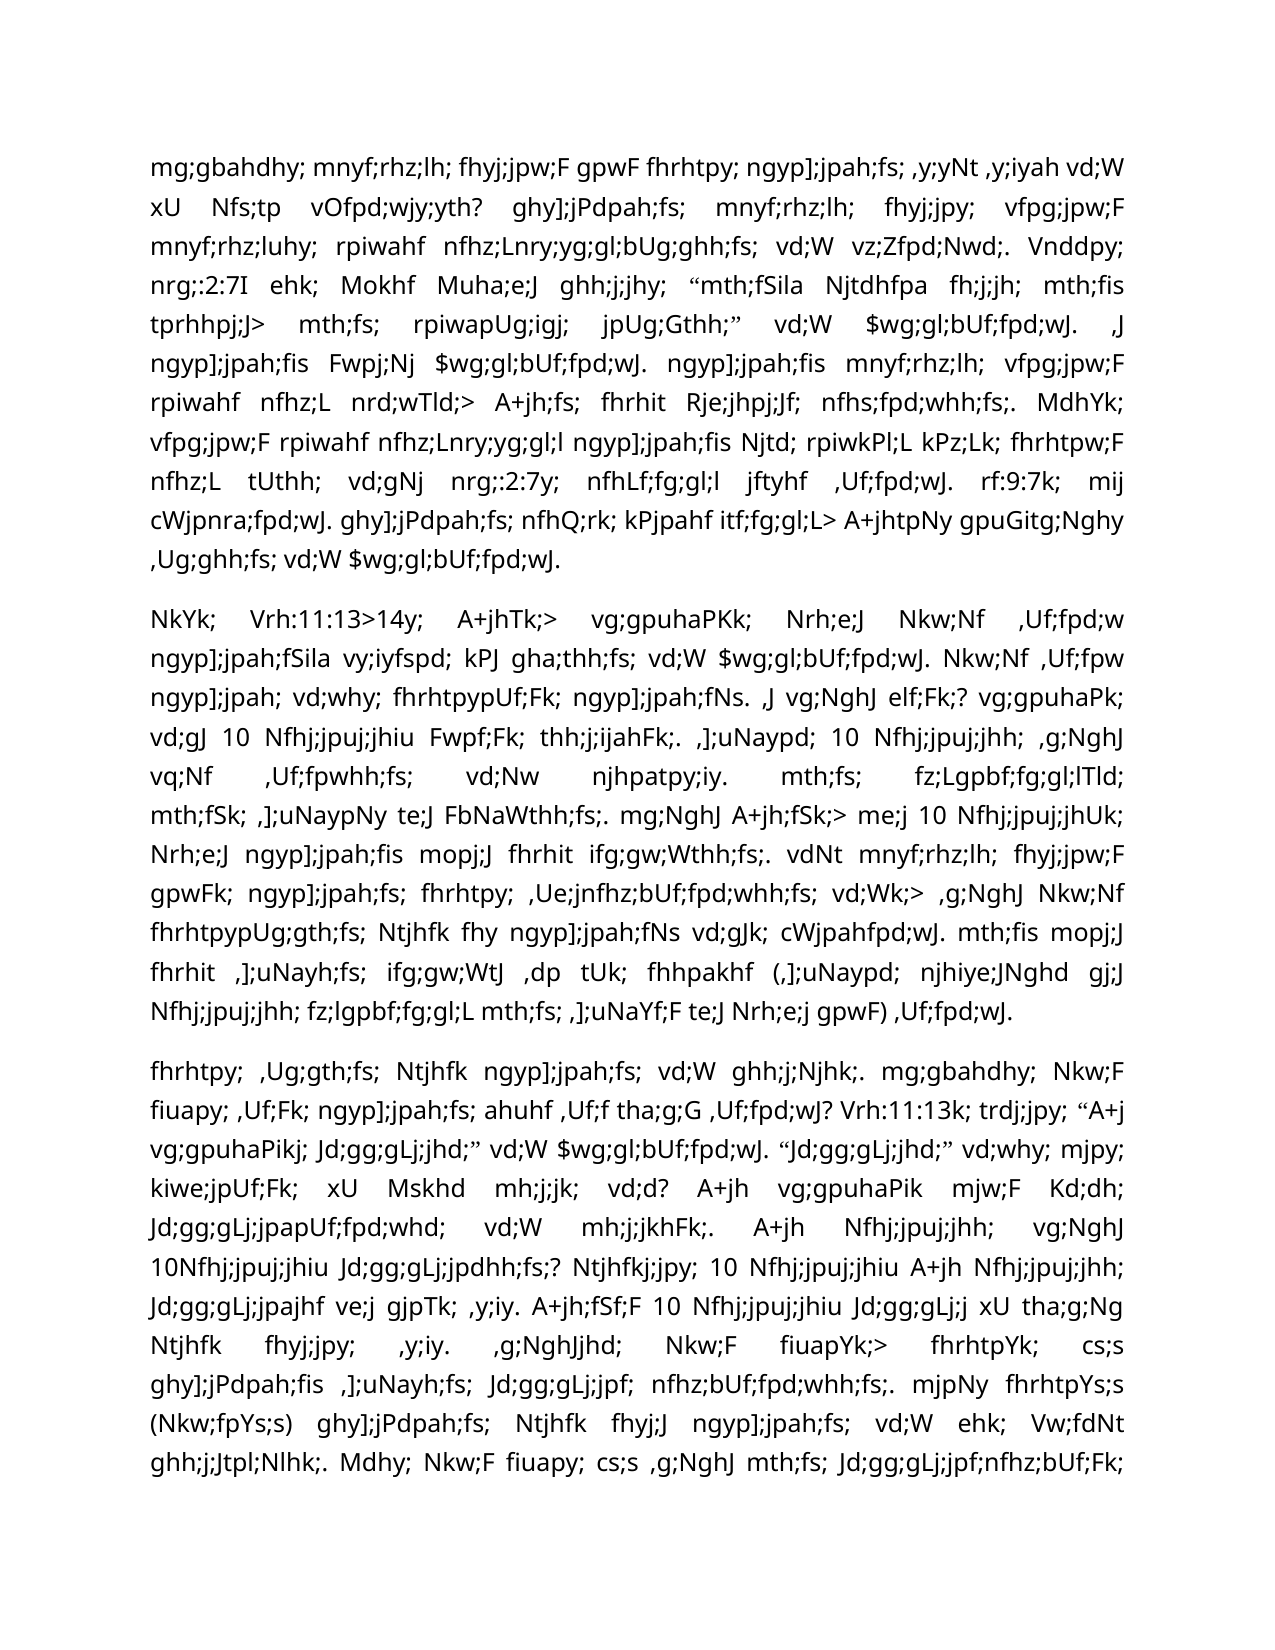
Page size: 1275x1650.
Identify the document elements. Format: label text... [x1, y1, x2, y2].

text NkYk; Vrh:11:13>14y; A+jhTk;> vg;gpuhaPKk; Nrh;e;J Nkw;Nf ,Uf;fpd;w ngyp];jpah;fSila vy;iyfspd; kPJ gha;thh;fs; vd;W $wg;gl;bUf;fpd;wJ. Nkw;Nf ,Uf;fpw ngyp];jpah; vd;why; fhrhtpypUf;Fk; ngyp];jpah;fNs. ,J vg;NghJ elf;Fk;? vg;gpuhaPk; vd;gJ 10 Nfhj;jpuj;jhiu Fwpf;Fk; thh;j;ijahFk;. ,];uNaypd; 10 Nfhj;jpuj;jhh; ,g;NghJ vq;Nf ,Uf;fpwhh;fs; vd;Nw njhpatpy;iy. mth;fs; fz;Lgpbf;fg;gl;lTld; mth;fSk; ,];uNaypNy te;J FbNaWthh;fs;. mg;NghJ A+jh;fSk;> me;j 10 Nfhj;jpuj;jhUk; Nrh;e;J ngyp];jpah;fis mopj;J fhrhit ifg;gw;Wthh;fs;. vdNt mnyf;rhz;lh; fhyj;jpw;F gpwFk; ngyp];jpah;fs; fhrhtpy; ,Ue;jnfhz;bUf;fpd;whh;fs; vd;Wk;> ,g;NghJ Nkw;Nf fhrhtpypUg;gth;fs; Ntjhfk fhy ngyp];jpah;fNs vd;gJk; cWjpahfpd;wJ. mth;fis mopj;J fhrhit ,];uNayh;fs; ifg;gw;WtJ ,dp tUk; fhhpakhf (,];uNaypd; njhiye;JNghd gj;J Nfhj;jpuj;jhh; fz;lgpbf;fg;gl;L mth;fs; ,];uNaYf;F te;J Nrh;e;j gpwF) ,Uf;fpd;wJ. [150, 602, 1125, 1027]
text mg;gbahdhy; mnyf;rhz;lh; fhyj;jpw;F gpwF fhrhtpy; ngyp];jpah;fs; ,y;yNt ,y;iyah vd;W xU Nfs;tp vOfpd;wjy;yth? ghy];jPdpah;fs; mnyf;rhz;lh; fhyj;jpy; vfpg;jpw;F mnyf;rhz;luhy; rpiwahf nfhz;Lnry;yg;gl;bUg;ghh;fs; vd;W vz;Zfpd;Nwd;. Vnddpy; nrg;:2:7I ehk; Mokhf Muha;e;J ghh;j;jhy; “mth;fSila Njtdhfpa fh;j;jh; mth;fis tprhhpj;J> mth;fs; rpiwapUg;igj; jpUg;Gthh;” vd;W $wg;gl;bUf;fpd;wJ. ,J ngyp];jpah;fis Fwpj;Nj $wg;gl;bUf;fpd;wJ. ngyp];jpah;fis mnyf;rhz;lh; vfpg;jpw;F rpiwahf nfhz;L nrd;wTld;> A+jh;fs; fhrhit Rje;jhpj;Jf; nfhs;fpd;whh;fs;. MdhYk; vfpg;jpw;F rpiwahf nfhz;Lnry;yg;gl;l ngyp];jpah;fis Njtd; rpiwkPl;L kPz;Lk; fhrhtpw;F nfhz;L tUthh; vd;gNj nrg;:2:7y; nfhLf;fg;gl;l jftyhf ,Uf;fpd;wJ. rf:9:7k; mij cWjpnra;fpd;wJ. ghy];jPdpah;fs; nfhQ;rk; kPjpahf itf;fg;gl;L> A+jhtpNy gpuGitg;Nghy ,Ug;ghh;fs; vd;W $wg;gl;bUf;fpd;wJ. [150, 150, 1125, 576]
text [150, 1053, 1125, 1479]
